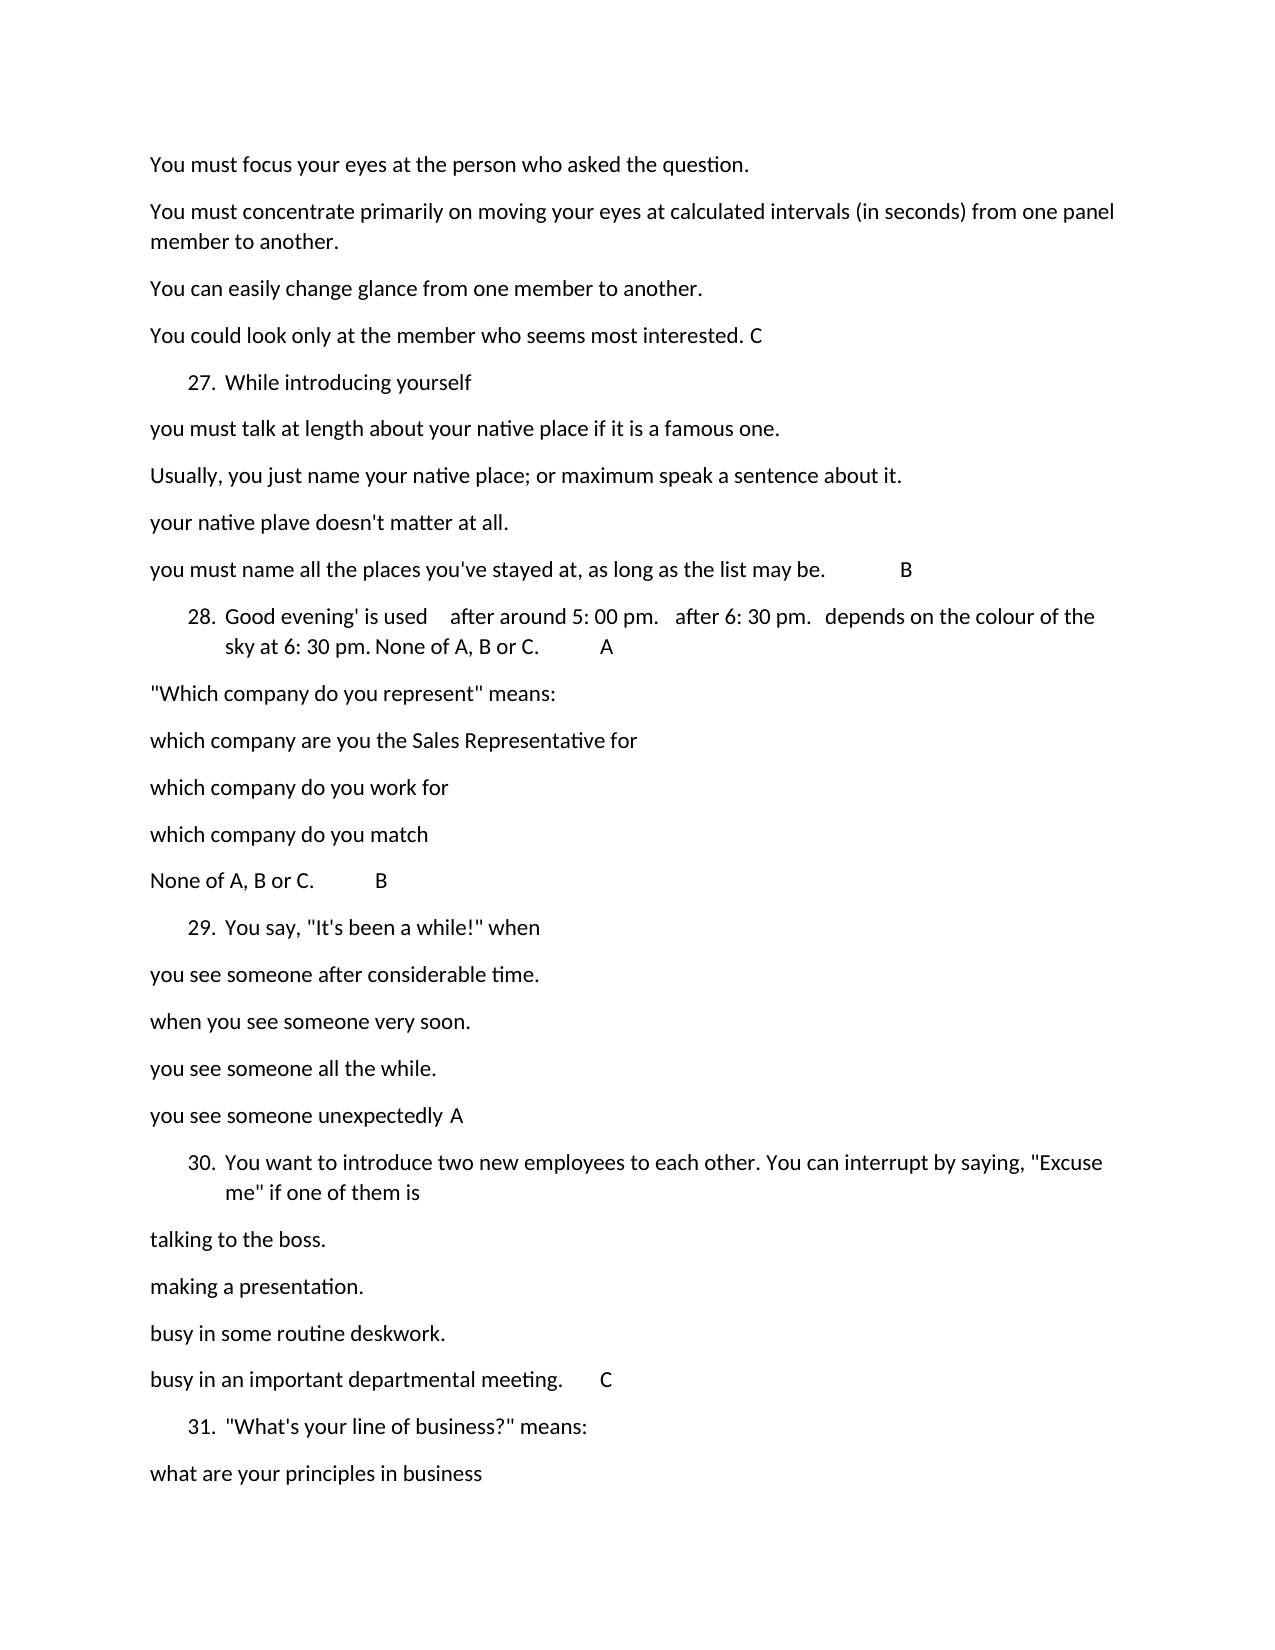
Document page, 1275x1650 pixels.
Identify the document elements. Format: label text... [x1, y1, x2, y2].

text busy in some routine deskwork. [150, 1319, 1125, 1347]
text your native plave doesn't matter at all. [150, 508, 1125, 536]
text "Which company do you represent" means: [150, 679, 1125, 707]
text You could look only at the member who seems most interested. C [150, 321, 1125, 349]
text You must focus your eyes at the person who asked the question. [150, 150, 1125, 178]
text None of A, B or C. B [150, 867, 1125, 895]
text you see someone all the while. [150, 1054, 1125, 1082]
list You want to introduce two new employees to each other. You can interrupt by saying, "Excuse me" if one of them is [187, 1148, 1125, 1206]
text you must name all the places you've stayed at, as long as the list may be. B [150, 555, 1125, 583]
list While introducing yourself [187, 368, 1125, 396]
text which company do you match [150, 820, 1125, 848]
text You must concentrate primarily on moving your eyes at calculated intervals (in seconds) from one panel member to another. [150, 197, 1125, 255]
text what are your principles in business [150, 1459, 1125, 1487]
list You say, "It's been a while!" when [187, 913, 1125, 942]
list Good evening' is used after around 5: 00 pm. after 6: 30 pm. depends on the colour of the sky at 6: 30 pm. None of A, B or C. A [187, 602, 1125, 660]
text Usually, you just name your native place; or maximum speak a sentence about it. [150, 461, 1125, 489]
text talking to the boss. [150, 1225, 1125, 1253]
text which company do you work for [150, 773, 1125, 801]
text you see someone unexpectedly A [150, 1101, 1125, 1129]
text you must talk at length about your native place if it is a famous one. [150, 414, 1125, 443]
text you see someone after considerable time. [150, 960, 1125, 988]
text when you see someone very soon. [150, 1007, 1125, 1035]
text busy in an important departmental meeting. C [150, 1366, 1125, 1394]
text making a presentation. [150, 1272, 1125, 1300]
list "What's your line of business?" means: [187, 1412, 1125, 1441]
text which company are you the Sales Representative for [150, 726, 1125, 754]
text You can easily change glance from one member to another. [150, 274, 1125, 302]
